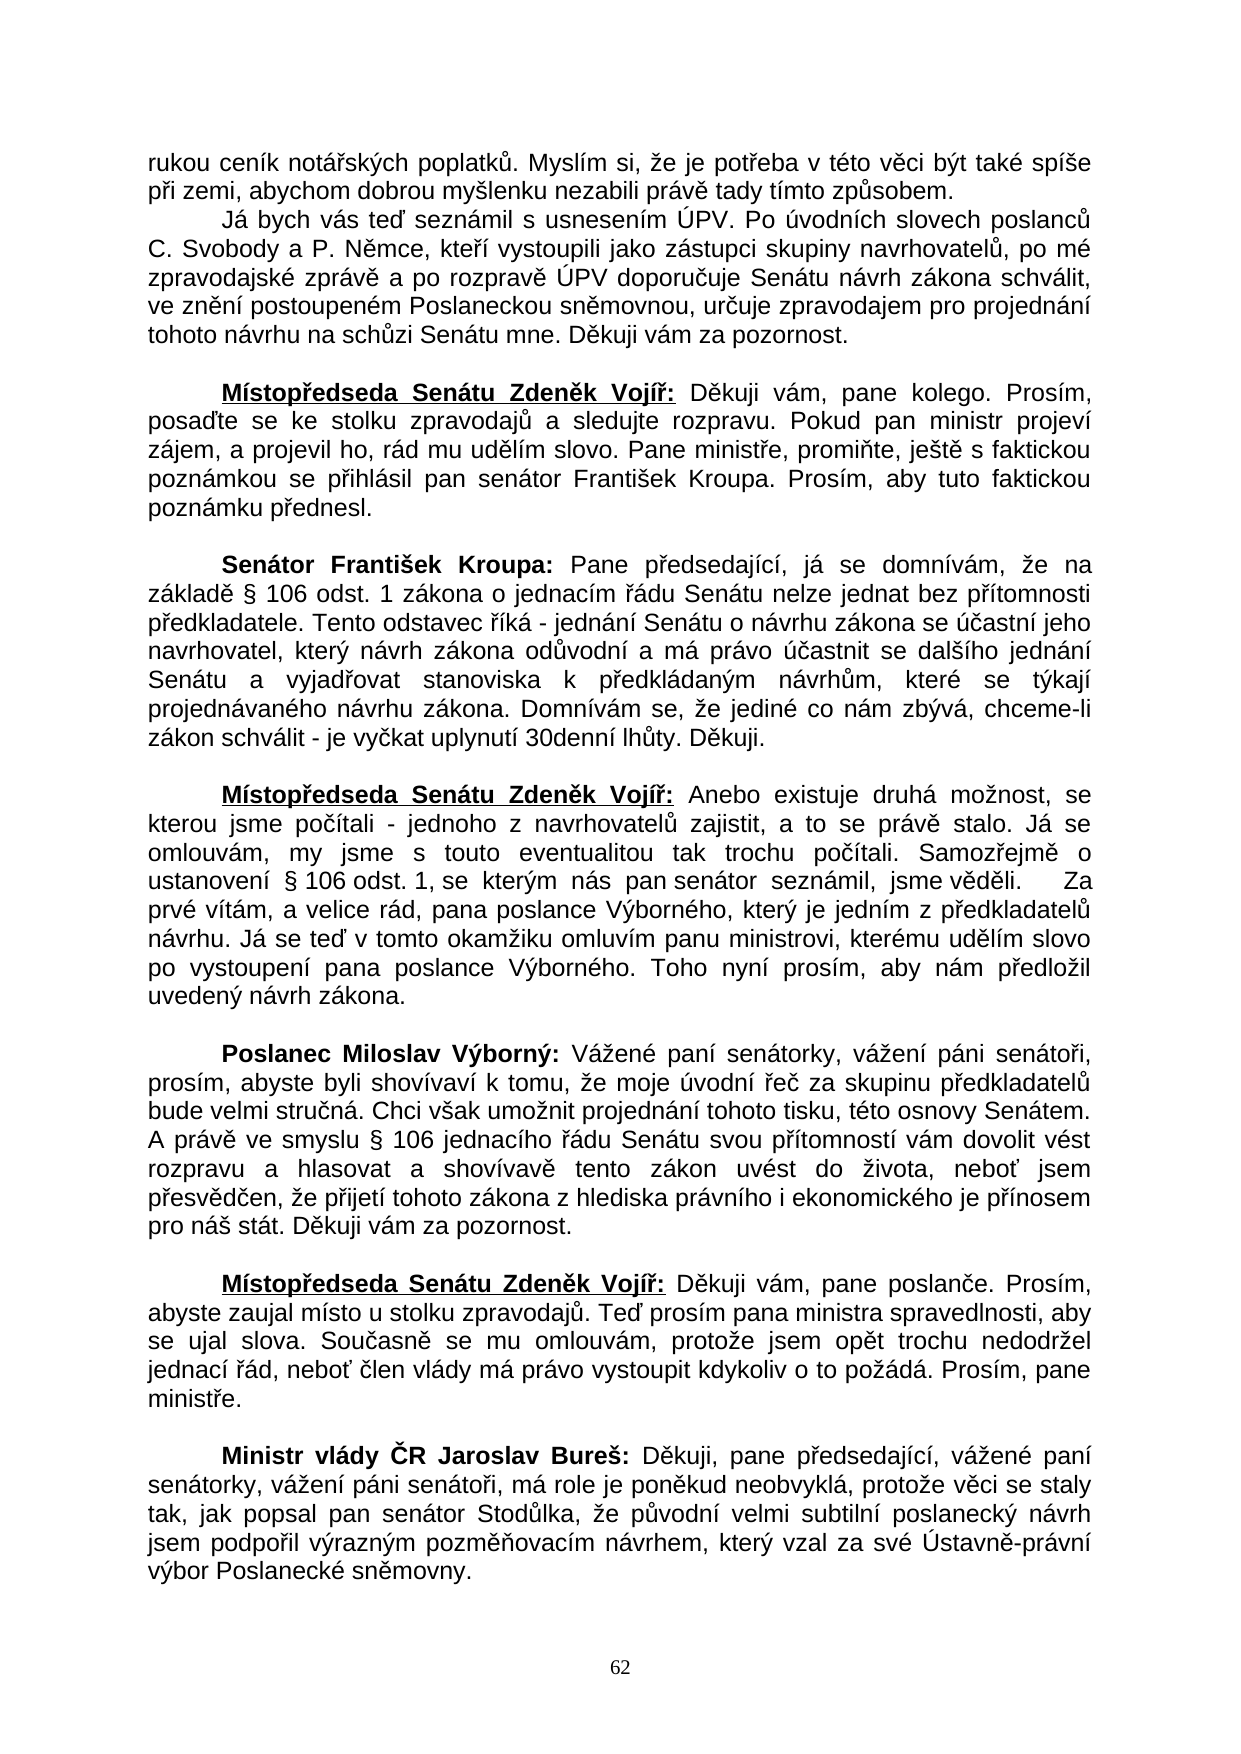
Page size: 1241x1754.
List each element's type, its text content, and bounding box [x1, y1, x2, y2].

text Místopředseda Senátu Zdeněk Vojíř: Děkuji vám, pane kolego. Prosím, posaďte se ke stolku zpravodajů a sledujte rozpravu. Pokud pan ministr projeví zájem, a projevil ho, rád mu udělím slovo. Pane ministře, promiňte, ještě s faktickou poznámkou se přihlásil pan senátor František Kroupa. Prosím, aby tuto faktickou poznámku přednesl. [148, 378, 1093, 521]
text Já bych vás teď seznámil s usnesením ÚPV. Po úvodních slovech poslanců C. Svobody a P. Němce, kteří vystoupili jako zástupci skupiny navrhovatelů, po mé zpravodajské zprávě a po rozpravě ÚPV doporučuje Senátu návrh zákona schválit, ve znění postoupeném Poslaneckou sněmovnou, určuje zpravodajem pro projednání tohoto návrhu na schůzi Senátu mne. Děkuji vám za pozornost. [148, 205, 1093, 349]
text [148, 148, 1093, 205]
text Místopředseda Senátu Zdeněk Vojíř: Anebo existuje druhá možnost, se kterou jsme počítali - jednoho z navrhovatelů zajistit, a to se právě stalo. Já se omlouvám, my jsme s touto eventualitou tak trochu počítali. Samozřejmě o ustanovení § 106 odst. 1, se kterým nás pan senátor seznámil, jsme věděli. Za prvé vítám, a velice rád, pana poslance Výborného, který je jedním z předkladatelů návrhu. Já se teď v tomto okamžiku omluvím panu ministrovi, kterému udělím slovo po vystoupení pana poslance Výborného. Toho nyní prosím, aby nám předložil uvedený návrh zákona. [148, 780, 1093, 1010]
text Poslanec Miloslav Výborný: Vážené paní senátorky, vážení páni senátoři, prosím, abyste byli shovívaví k tomu, že moje úvodní řeč za skupinu předkladatelů bude velmi stručná. Chci však umožnit projednání tohoto tisku, této osnovy Senátem. A právě ve smyslu § 106 jednacího řádu Senátu svou přítomností vám dovolit vést rozpravu a hlasovat a shovívavě tento zákon uvést do života, neboť jsem přesvědčen, že přijetí tohoto zákona z hlediska právního i ekonomického je přínosem pro náš stát. Děkuji vám za pozornost. [148, 1039, 1093, 1240]
text Ministr vlády ČR Jaroslav Bureš: Děkuji, pane předsedající, vážené paní senátorky, vážení páni senátoři, má role je poněkud neobvyklá, protože věci se staly tak, jak popsal pan senátor Stodůlka, že původní velmi subtilní poslanecký návrh jsem podpořil výrazným pozměňovacím návrhem, který vzal za své Ústavně-právní výbor Poslanecké sněmovny. [148, 1441, 1093, 1585]
text Místopředseda Senátu Zdeněk Vojíř: Děkuji vám, pane poslanče. Prosím, abyste zaujal místo u stolku zpravodajů. Teď prosím pana ministra spravedlnosti, aby se ujal slova. Současně se mu omlouvám, protože jsem opět trochu nedodržel jednací řád, neboť člen vlády má právo vystoupit kdykoliv o to požádá. Prosím, pane ministře. [148, 1269, 1093, 1413]
text Senátor František Kroupa: Pane předsedající, já se domnívám, že na základě § 106 odst. 1 zákona o jednacím řádu Senátu nelze jednat bez přítomnosti předkladatele. Tento odstavec říká - jednání Senátu o návrhu zákona se účastní jeho navrhovatel, který návrh zákona odůvodní a má právo účastnit se dalšího jednání Senátu a vyjadřovat stanoviska k předkládaným návrhům, které se týkají projednávaného návrhu zákona. Domnívám se, že jediné co nám zbývá, chceme-li zákon schválit - je vyčkat uplynutí 30denní lhůty. Děkuji. [148, 550, 1093, 751]
